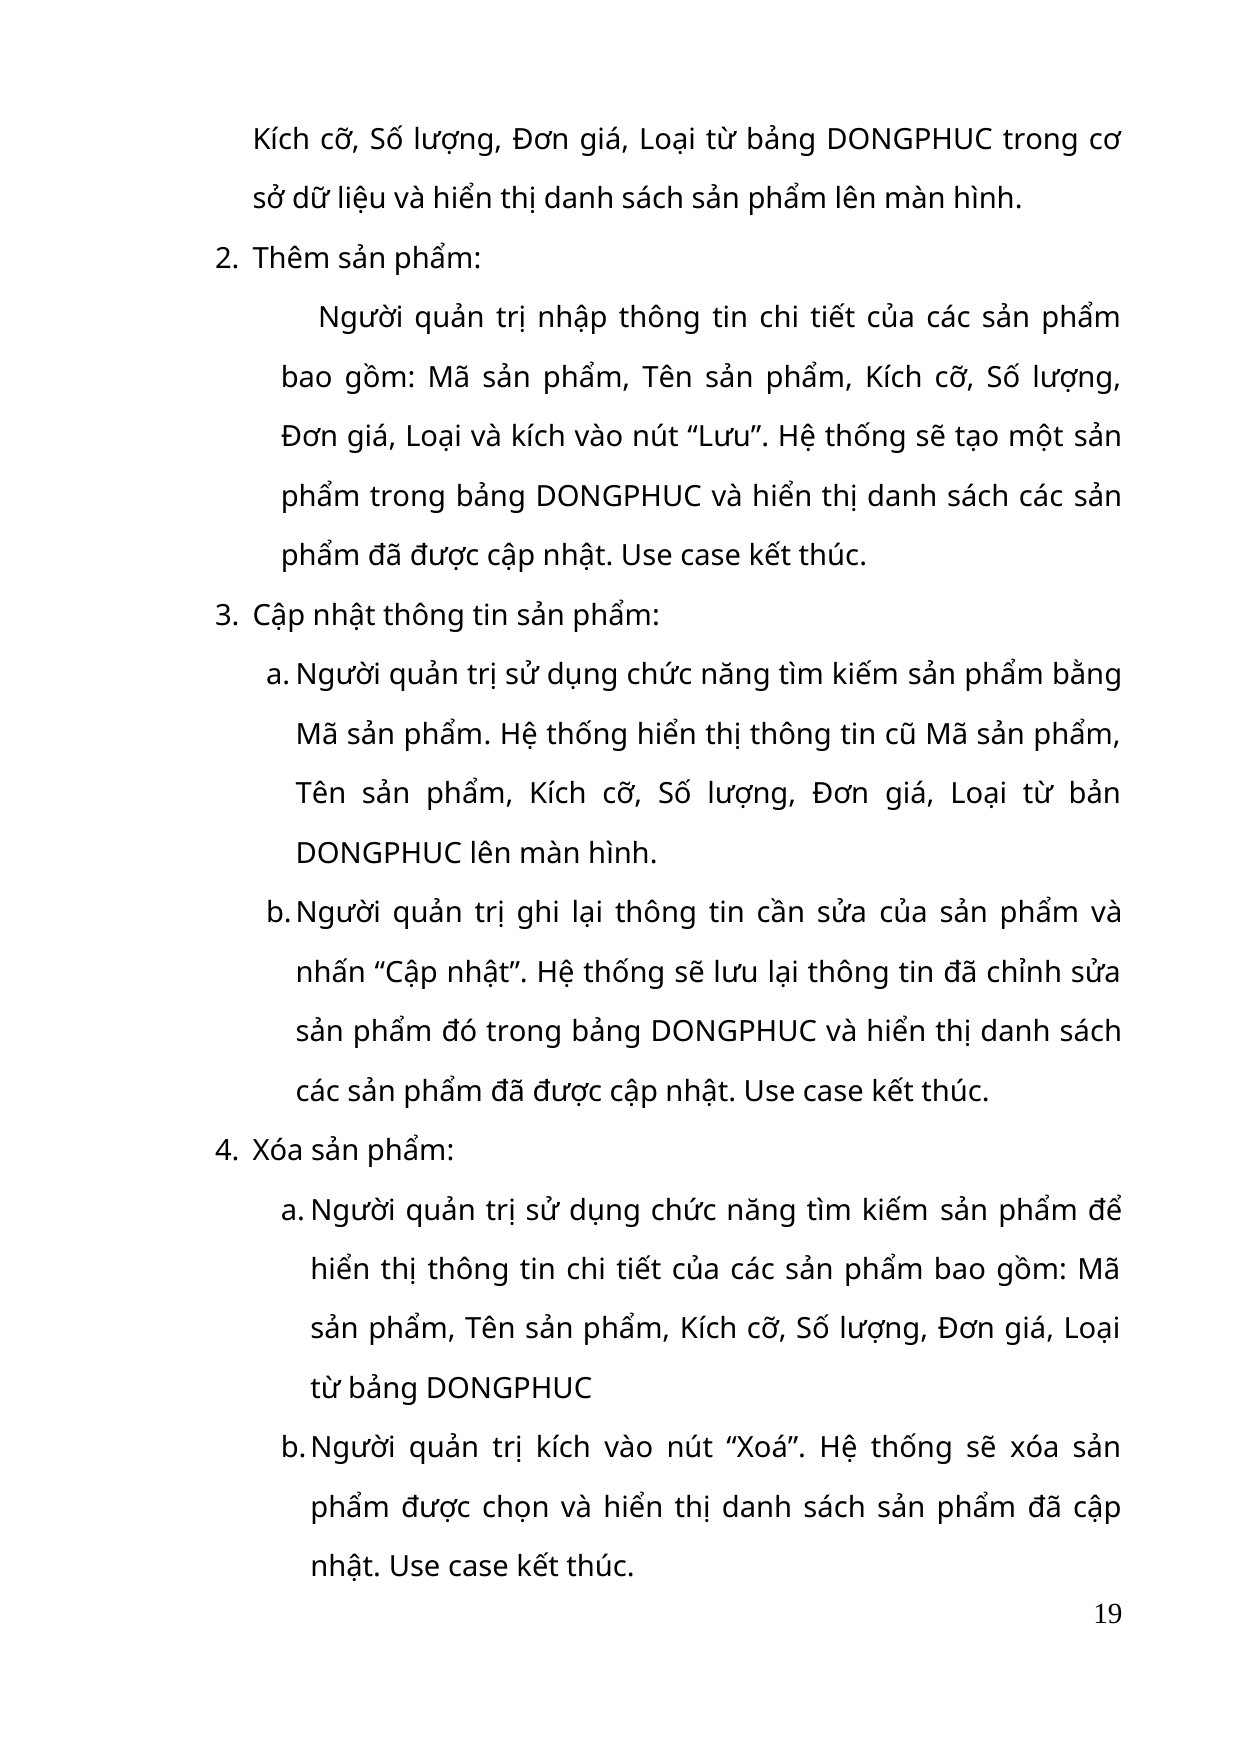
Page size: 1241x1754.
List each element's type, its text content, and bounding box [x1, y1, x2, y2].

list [215, 118, 1122, 217]
list Cập nhật thông tin sản phẩm: [215, 594, 1122, 634]
list Người quản trị ghi lại thông tin cần sửa của sản phẩm và nhấn “Cập nhật”. Hệ thống sẽ lưu lại thông tin đã chỉnh sửa sản phẩm đó trong bảng DONGPHUC và hiển thị danh sách các sản phẩm đã được cập nhật. Use case kết thúc. [266, 891, 1122, 1109]
list Xóa sản phẩm: [215, 1129, 1122, 1169]
list Thêm sản phẩm: [215, 237, 1122, 277]
list Người quản trị sử dụng chức năng tìm kiếm sản phẩm để hiển thị thông tin chi tiết của các sản phẩm bao gồm: Mã sản phẩm, Tên sản phẩm, Kích cỡ, Số lượng, Đơn giá, Loại từ bảng DONGPHUC [281, 1189, 1122, 1407]
text Người quản trị nhập thông tin chi tiết của các sản phẩm bao gồm: Mã sản phẩm, Tên sản phẩm, Kích cỡ, Số lượng, Đơn giá, Loại và kích vào nút “Lưu”. Hệ thống sẽ tạo một sản phẩm trong bảng DONGPHUC và hiển thị danh sách các sản phẩm đã được cập nhật. Use case kết thúc. [281, 297, 1122, 574]
list Người quản trị sử dụng chức năng tìm kiếm sản phẩm bằng Mã sản phẩm. Hệ thống hiển thị thông tin cũ Mã sản phẩm, Tên sản phẩm, Kích cỡ, Số lượng, Đơn giá, Loại từ bản DONGPHUC lên màn hình. [266, 653, 1122, 872]
list Người quản trị kích vào nút “Xoá”. Hệ thống sẽ xóa sản phẩm được chọn và hiển thị danh sách sản phẩm đã cập nhật. Use case kết thúc. [281, 1427, 1122, 1585]
